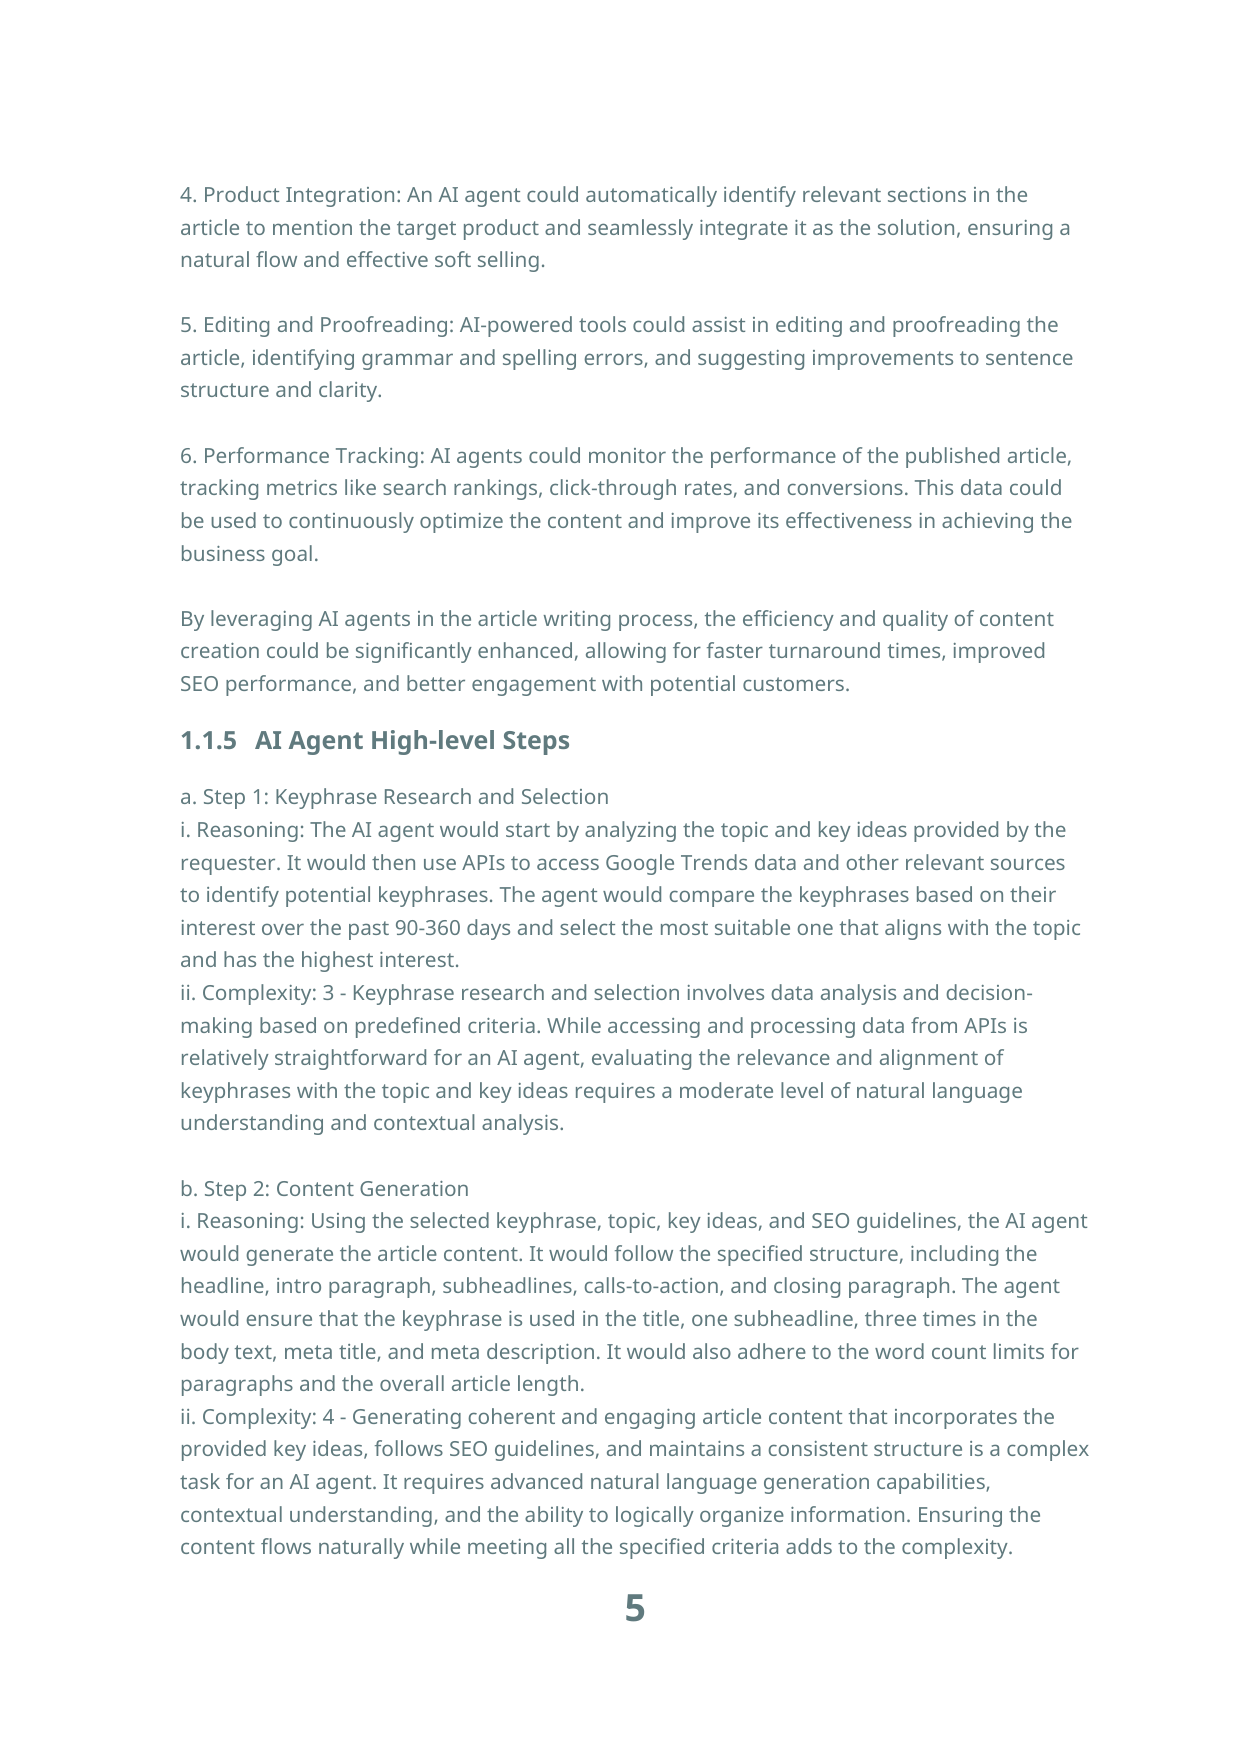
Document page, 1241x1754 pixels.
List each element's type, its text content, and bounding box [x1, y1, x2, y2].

subtitle AI Agent High-level Steps [180, 722, 1090, 757]
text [180, 782, 1090, 1561]
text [180, 180, 1090, 697]
